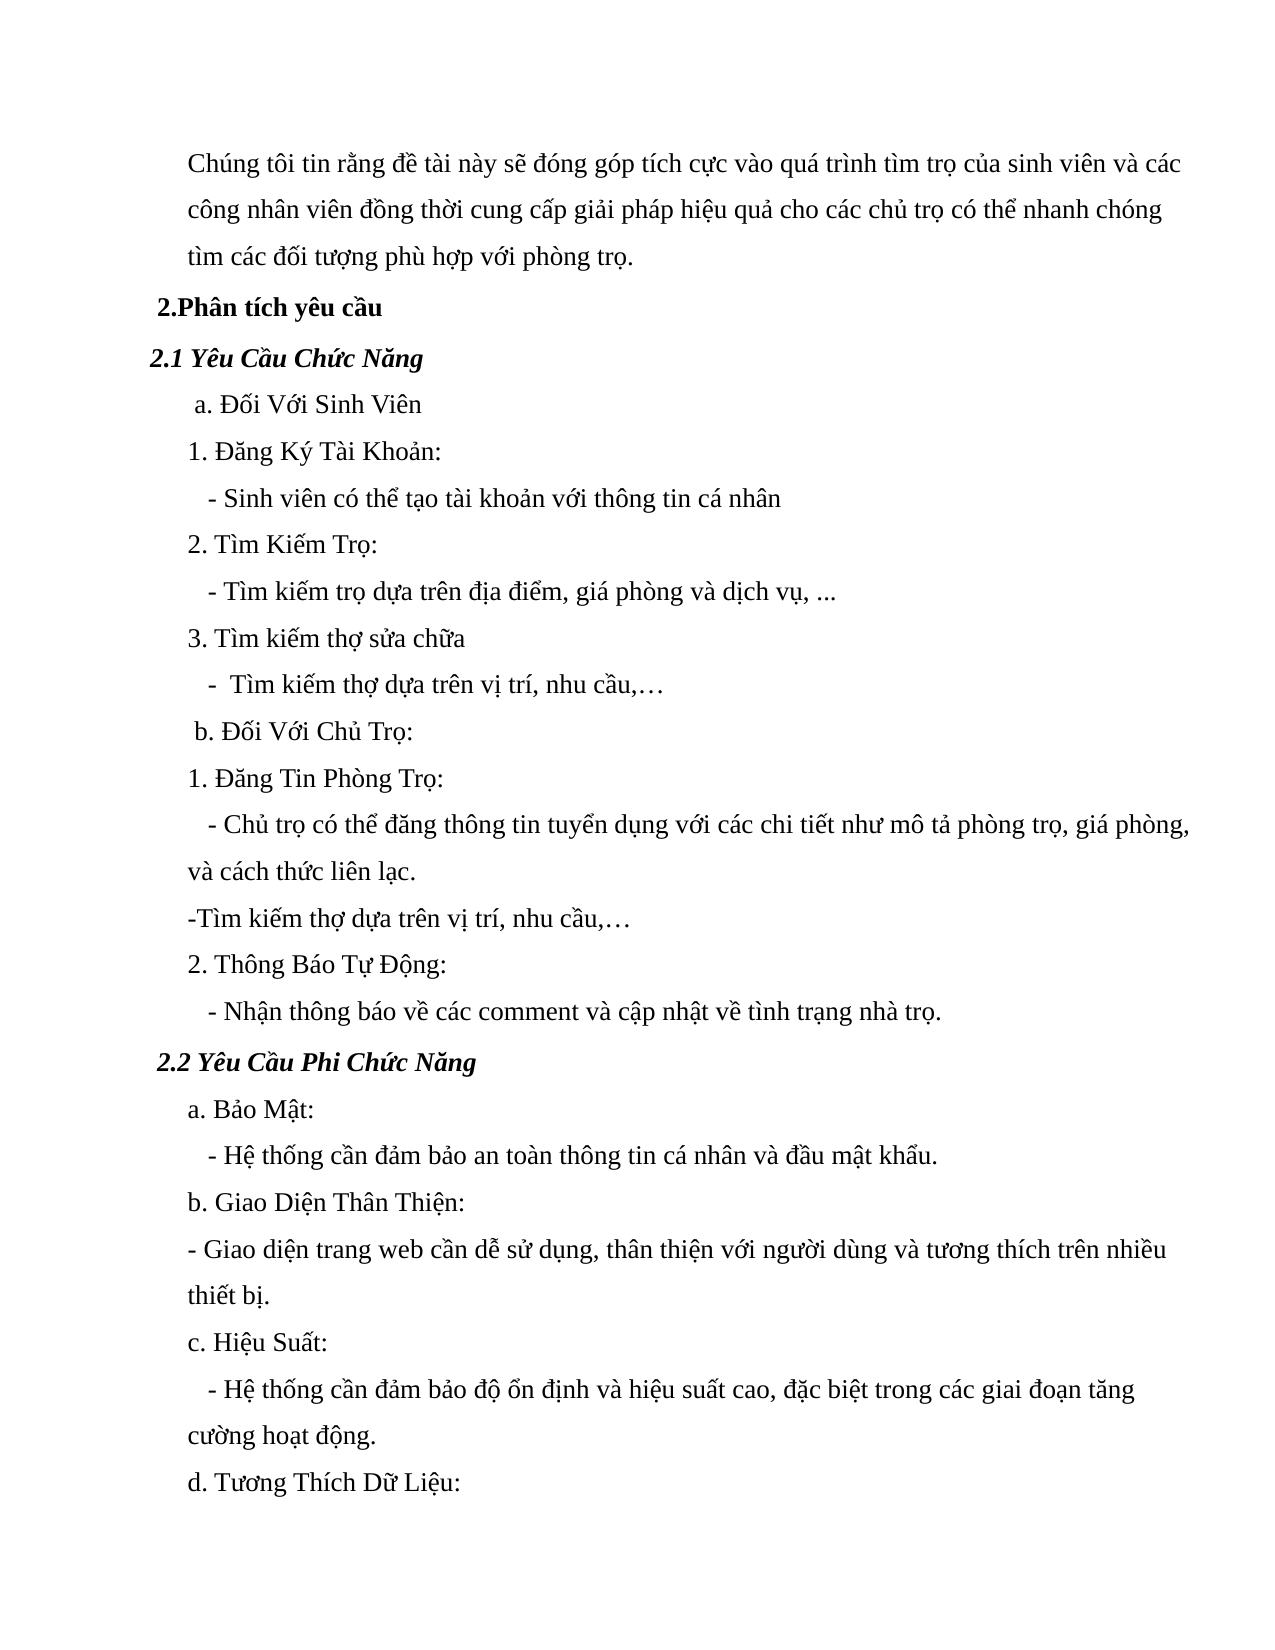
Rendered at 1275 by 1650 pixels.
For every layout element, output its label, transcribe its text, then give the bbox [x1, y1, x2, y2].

text c. Hiệu Suất: [187, 1326, 1200, 1357]
text 2. Thông Báo Tự Động: [187, 949, 1200, 980]
text - Hệ thống cần đảm bảo an toàn thông tin cá nhân và đầu mật khẩu. [187, 1139, 1200, 1171]
text - Hệ thống cần đảm bảo độ ổn định và hiệu suất cao, đặc biệt trong các giai đoạn tăng cường hoạt động. [187, 1373, 1200, 1451]
text b. Giao Diện Thân Thiện: [187, 1186, 1200, 1217]
subtitle 2.Phân tích yêu cầu [150, 291, 1200, 322]
text - Sinh viên có thể tạo tài khoản với thông tin cá nhân [187, 482, 1200, 513]
text 2. Tìm Kiếm Trọ: [187, 529, 1200, 560]
text - Giao diện trang web cần dễ sử dụng, thân thiện với người dùng và tương thích trên nhiều thiết bị. [187, 1233, 1200, 1311]
text - Tìm kiếm thợ dựa trên vị trí, nhu cầu,… [187, 669, 1200, 700]
text a. Đối Với Sinh Viên [187, 389, 1200, 420]
text - Tìm kiếm trọ dựa trên địa điểm, giá phòng và dịch vụ, ... [187, 575, 1200, 606]
text 1. Đăng Tin Phòng Trọ: [187, 762, 1200, 793]
text -Tìm kiếm thợ dựa trên vị trí, nhu cầu,… [187, 902, 1200, 933]
text - Nhận thông báo về các comment và cập nhật về tình trạng nhà trọ. [187, 995, 1200, 1026]
text - Chủ trọ có thể đăng thông tin tuyển dụng với các chi tiết như mô tả phòng trọ, giá phòng, và cách thức liên lạc. [187, 809, 1200, 886]
text d. Tương Thích Dữ Liệu: [187, 1466, 1200, 1497]
text b. Đối Với Chủ Trọ: [187, 715, 1200, 746]
subtitle 2.2 Yêu Cầu Phi Chức Năng [150, 1046, 1200, 1077]
text a. Bảo Mật: [187, 1093, 1200, 1124]
text 3. Tìm kiếm thợ sửa chữa [187, 622, 1200, 653]
text Chúng tôi tin rằng đề tài này sẽ đóng góp tích cực vào quá trình tìm trọ của sinh viên và các công nhân viên đồng thời cung cấp giải pháp hiệu quả cho các chủ trọ có thể nhanh chóng tìm các đối tượng phù hợp với phòng trọ. [187, 147, 1200, 271]
subtitle 2.1 Yêu Cầu Chức Năng [150, 342, 1200, 373]
text 1. Đăng Ký Tài Khoản: [187, 435, 1200, 466]
